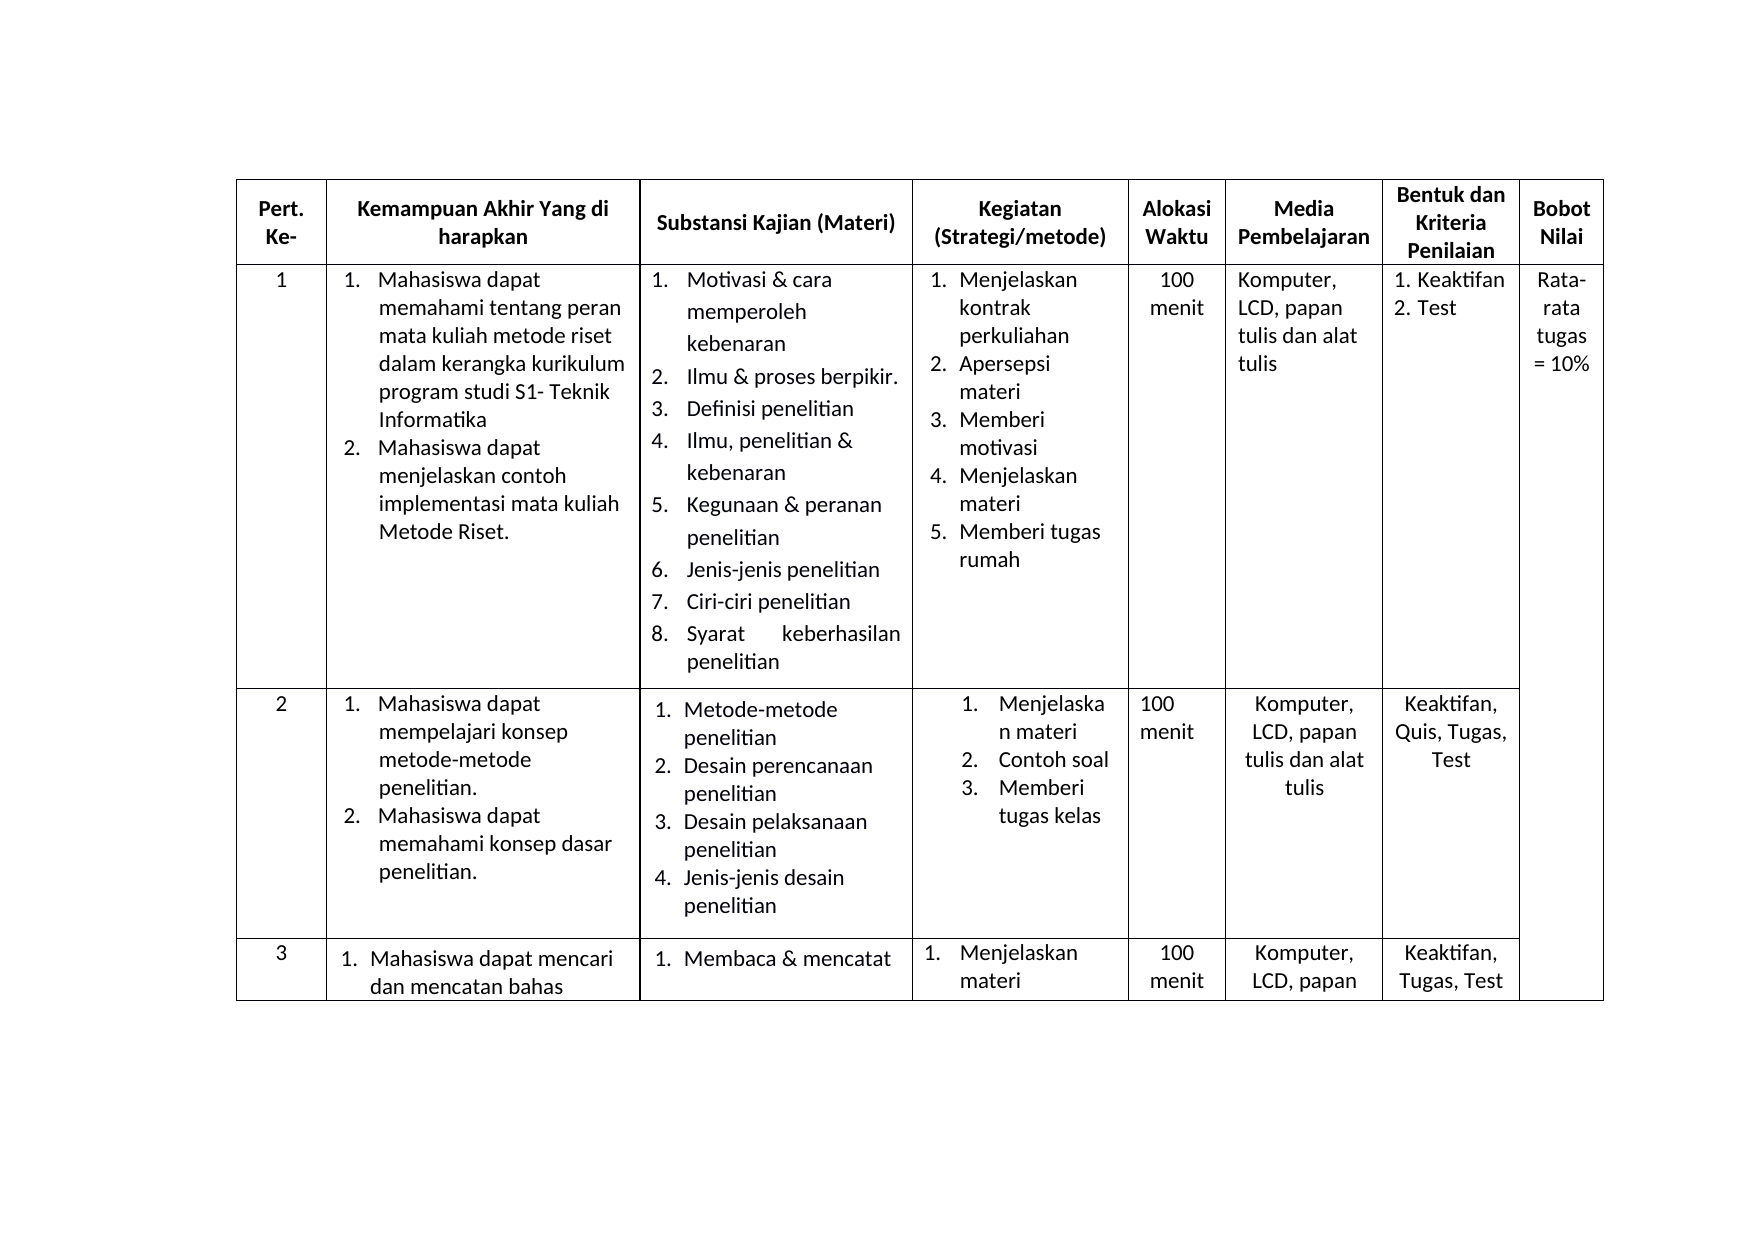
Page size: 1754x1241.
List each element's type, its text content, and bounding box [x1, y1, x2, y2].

table_cell Komputer, LCD, papan tulis dan alat tulis [1226, 265, 1382, 688]
table_cell 100 menit [1129, 689, 1225, 937]
table_cell 3 [237, 939, 326, 1000]
table_cell Membaca & mencatat bahan pustaka Sumber-sumber pustaka Ciri-ciri masalah yang baik Sumber permasalahan Cara perumusan masalah [641, 939, 912, 1000]
table_cell 1 [237, 265, 326, 688]
table_cell Rata-rata tugas = 10% [1520, 265, 1603, 1000]
table_header Kemampuan Akhir Yang di harapkan [327, 180, 639, 264]
table_cell Mahasiswa dapat mempelajari konsep metode-metode penelitian. Mahasiswa dapat memahami konsep dasar penelitian. [327, 689, 639, 937]
table_cell Keaktifan Test [1383, 265, 1519, 688]
table_cell 100 menit [1129, 265, 1225, 688]
table_cell Menjelaskan kontrak perkuliahan Apersepsi materi Memberi motivasi Menjelaskan materi Memberi tugas rumah [913, 265, 1128, 688]
table_header Substansi Kajian (Materi) [641, 180, 912, 264]
table_cell 100 menit [1129, 939, 1225, 1000]
table_cell Komputer, LCD, papan tulis dan alat tulis [1226, 689, 1382, 937]
table_header Bobot Nilai [1520, 180, 1603, 264]
table_cell Komputer, LCD, papan tulis dan alat tulis [1226, 939, 1382, 1000]
table_cell Menjelaskan materi Memberi tugas kelas Memberi tugas rumah [913, 939, 1128, 1000]
table_cell Menjelaskan materi Contoh soal Memberi tugas kelas [913, 689, 1128, 937]
table_header Media Pembelajaran [1226, 180, 1382, 264]
table_cell Keaktifan, Quis, Tugas, Test [1383, 689, 1519, 937]
table_cell Motivasi & cara memperoleh kebenaran Ilmu & proses berpikir. Definisi penelitian Ilmu, penelitian & kebenaran Kegunaan & peranan penelitian Jenis-jenis penelitian Ciri-ciri penelitian Syarat keberhasilan penelitian [641, 265, 912, 688]
table_cell 2 [237, 689, 326, 937]
table_header Pert. Ke- [237, 180, 326, 264]
table_header Alokasi Waktu [1129, 180, 1225, 264]
table_cell Keaktifan, Tugas, Test [1383, 939, 1519, 1000]
table_cell Metode-metode penelitian Desain perencanaan penelitian Desain pelaksanaan penelitian Jenis-jenis desain penelitian [641, 689, 912, 937]
table_header Kegiatan (Strategi/metode) [913, 180, 1128, 264]
table_header Bentuk dan Kriteria Penilaian [1383, 180, 1519, 264]
table_cell Mahasiswa dapat memahami tentang peran mata kuliah metode riset dalam kerangka kurikulum program studi S1- Teknik Informatika Mahasiswa dapat menjelaskan contoh implementasi mata kuliah Metode Riset. [327, 265, 639, 688]
